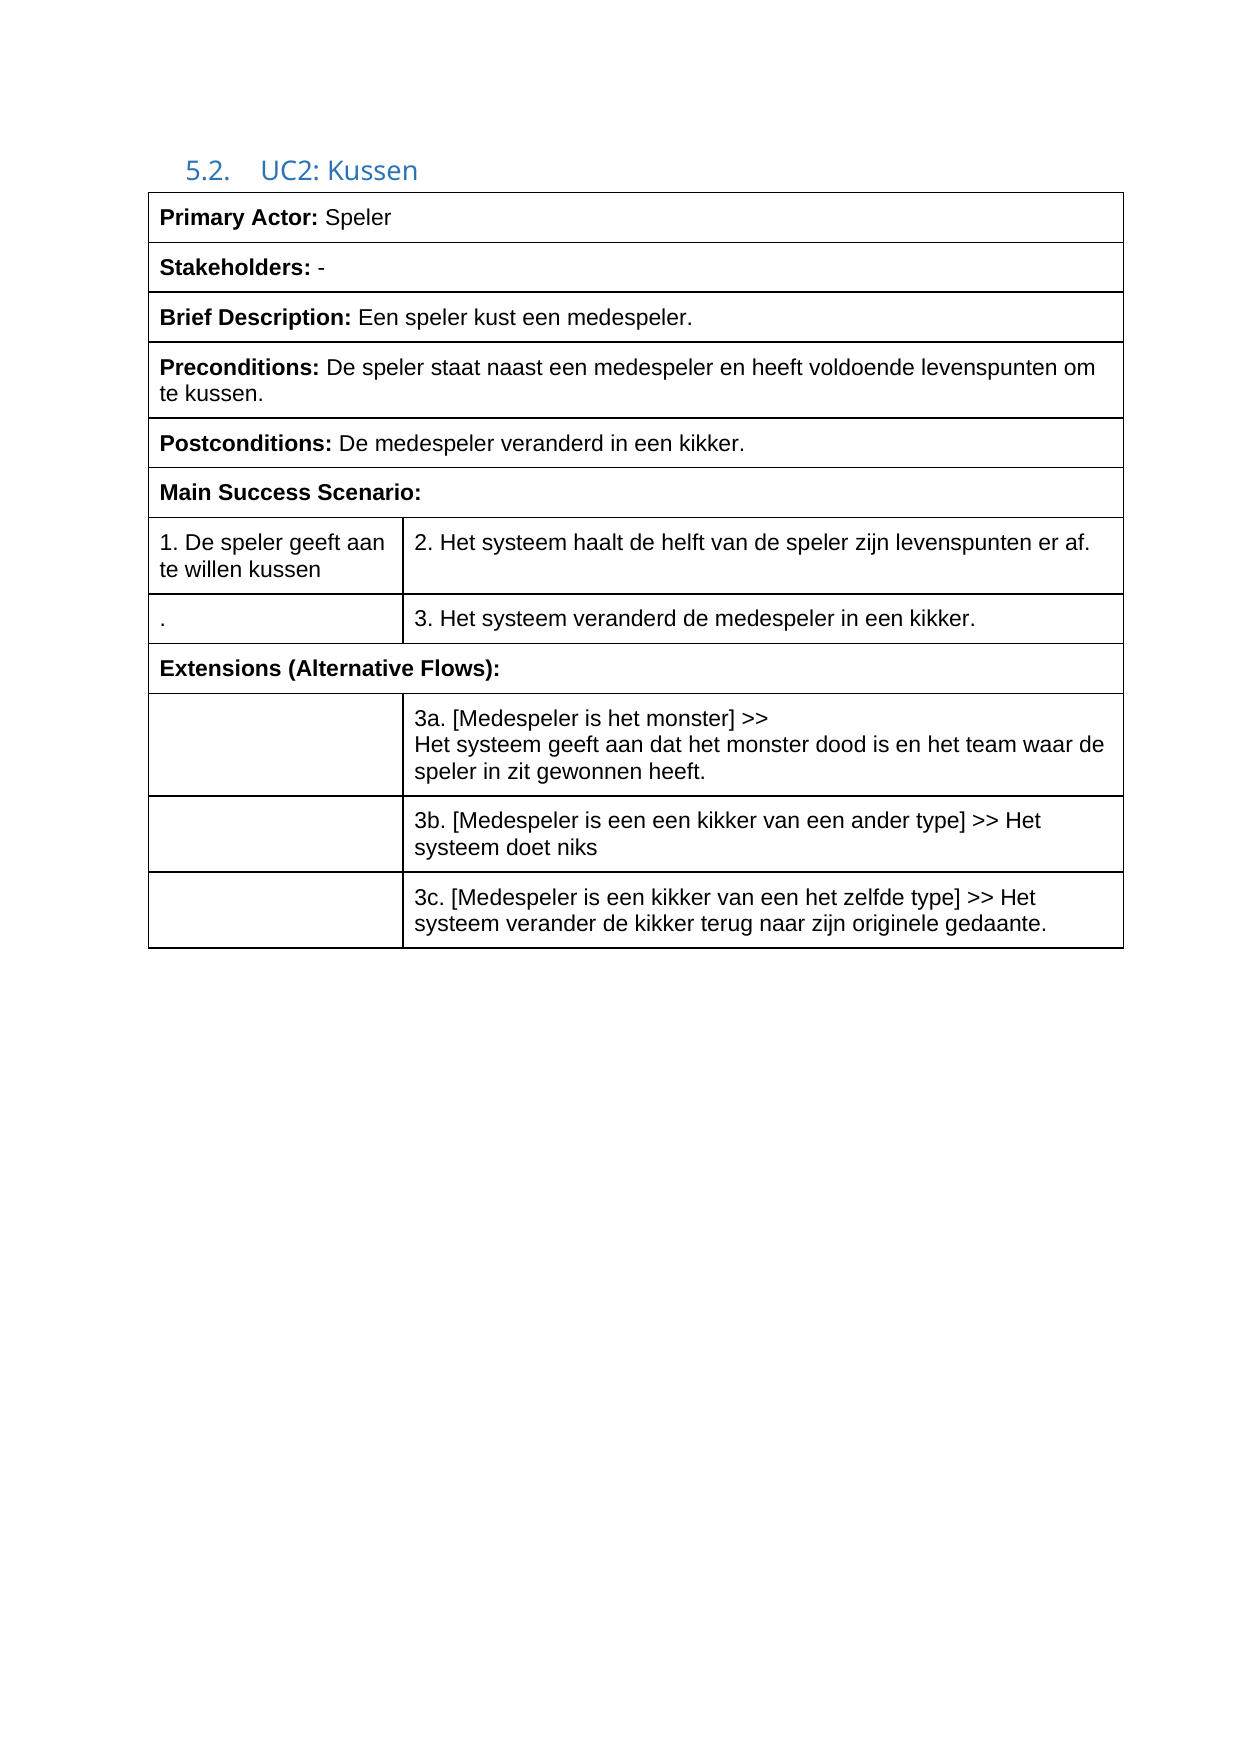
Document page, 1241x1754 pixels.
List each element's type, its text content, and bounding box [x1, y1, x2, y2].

table_cell 3c. [Medespeler is een kikker van een het zelfde type] >> Het systeem verander de kikker terug naar zijn originele gedaante. [404, 873, 1123, 947]
table_cell Extensions (Alternative Flows): [149, 644, 1123, 692]
table_cell 3b. [Medespeler is een een kikker van een ander type] >> Het systeem doet niks [404, 797, 1123, 871]
table_header Primary Actor: Speler [149, 193, 1123, 241]
table_cell [149, 797, 402, 871]
table_cell Preconditions: De speler staat naast een medespeler en heeft voldoende levenspunten om te kussen. [149, 343, 1123, 417]
table_cell [149, 694, 402, 795]
table_cell 3. Het systeem veranderd de medespeler in een kikker. [404, 595, 1123, 643]
table_cell 2. Het systeem haalt de helft van de speler zijn levenspunten er af. [404, 518, 1123, 593]
table_cell Main Success Scenario: [149, 468, 1123, 517]
table_cell [149, 873, 402, 947]
table_cell 1. De speler geeft aan te willen kussen [149, 518, 402, 593]
table_cell Stakeholders: - [149, 243, 1123, 291]
table_cell 3a. [Medespeler is het monster] >> Het systeem geeft aan dat het monster dood is en het team waar de speler in zit gewonnen heeft. [404, 694, 1123, 795]
table_cell . [149, 595, 402, 643]
subtitle UC2: Kussen [185, 152, 1093, 189]
table_cell Brief Description: Een speler kust een medespeler. [149, 293, 1123, 341]
table_cell Postconditions: De medespeler veranderd in een kikker. [149, 419, 1123, 467]
